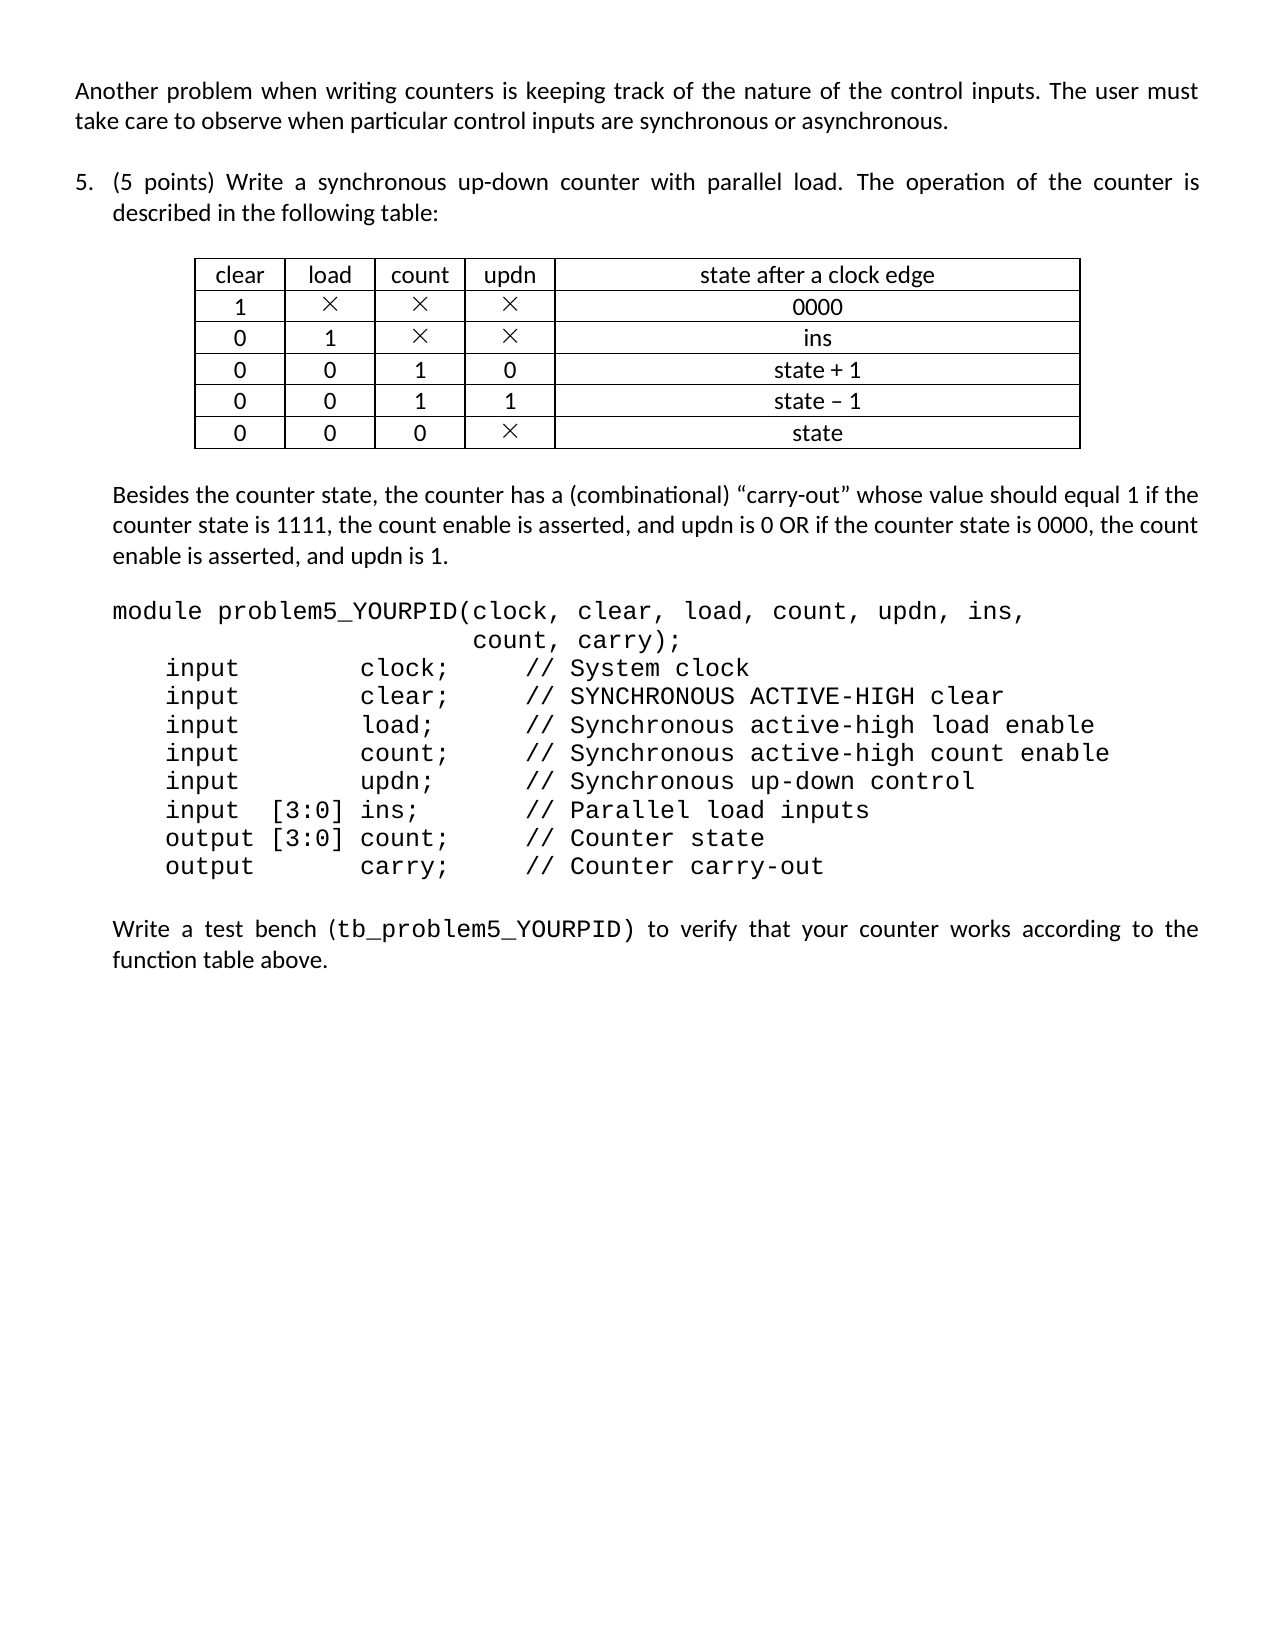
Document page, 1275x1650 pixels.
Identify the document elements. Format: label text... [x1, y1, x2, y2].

table_cell 0 [196, 385, 284, 416]
table_cell state [556, 417, 1079, 447]
table_cell state + 1 [556, 354, 1079, 384]
table_cell 0 [286, 417, 374, 447]
text input [3:0] ins; // Parallel load inputs [75, 797, 1200, 826]
text input clear; // SYNCHRONOUS ACTIVE-HIGH clear [75, 684, 1200, 712]
table_cell 1 [466, 385, 554, 416]
table_cell 0 [376, 417, 464, 447]
table_cell 0 [196, 322, 284, 353]
table_cell 0 [466, 354, 554, 384]
list Write a test bench (tb_problem5_YOURPID) to verify that your counter works according to the function table above. [112, 913, 1200, 975]
table_cell 0 [196, 417, 284, 447]
table_cell [466, 322, 554, 353]
list (5 points) Write a synchronous up-down counter with parallel load. The operation of the counter is described in the following table: [75, 167, 1200, 228]
table_header load [286, 259, 374, 290]
text output [3:0] count; // Counter state [75, 826, 1200, 854]
table_cell 1 [376, 385, 464, 416]
table_header clear [196, 259, 284, 290]
table_header updn [466, 259, 554, 290]
table_cell [466, 291, 554, 321]
text input load; // Synchronous active-high load enable [75, 712, 1200, 741]
table_cell 1 [286, 322, 374, 353]
table_cell ins [556, 322, 1079, 353]
table_cell 0 [286, 354, 374, 384]
list Besides the counter state, the counter has a (combinational) “carry-out” whose value should equal 1 if the counter state is 1111, the count enable is asserted, and updn is 0 OR if the counter state is 0000, the count enable is asserted, and updn is 1. [112, 479, 1200, 571]
text output carry; // Counter carry-out [75, 854, 1200, 882]
table_cell 1 [196, 291, 284, 321]
table_cell state – 1 [556, 385, 1079, 416]
table_cell [376, 322, 464, 353]
text input updn; // Synchronous up-down control [75, 769, 1200, 797]
table_cell 0 [196, 354, 284, 384]
table_header count [376, 259, 464, 290]
table_cell [286, 291, 374, 321]
table_header state after a clock edge [556, 259, 1079, 290]
table_cell 0000 [556, 291, 1079, 321]
text input clock; // System clock [75, 656, 1200, 684]
table_cell [376, 291, 464, 321]
list module problem5_YOURPID(clock, clear, load, count, updn, ins, [112, 599, 1200, 627]
text Another problem when writing counters is keeping track of the nature of the control inputs. The user must take care to observe when particular control inputs are synchronous or asynchronous. [75, 75, 1200, 136]
text input count; // Synchronous active-high count enable [75, 741, 1200, 769]
table_cell 1 [376, 354, 464, 384]
table_cell 0 [286, 385, 374, 416]
table_cell [466, 417, 554, 447]
list count, carry); [112, 627, 1200, 656]
